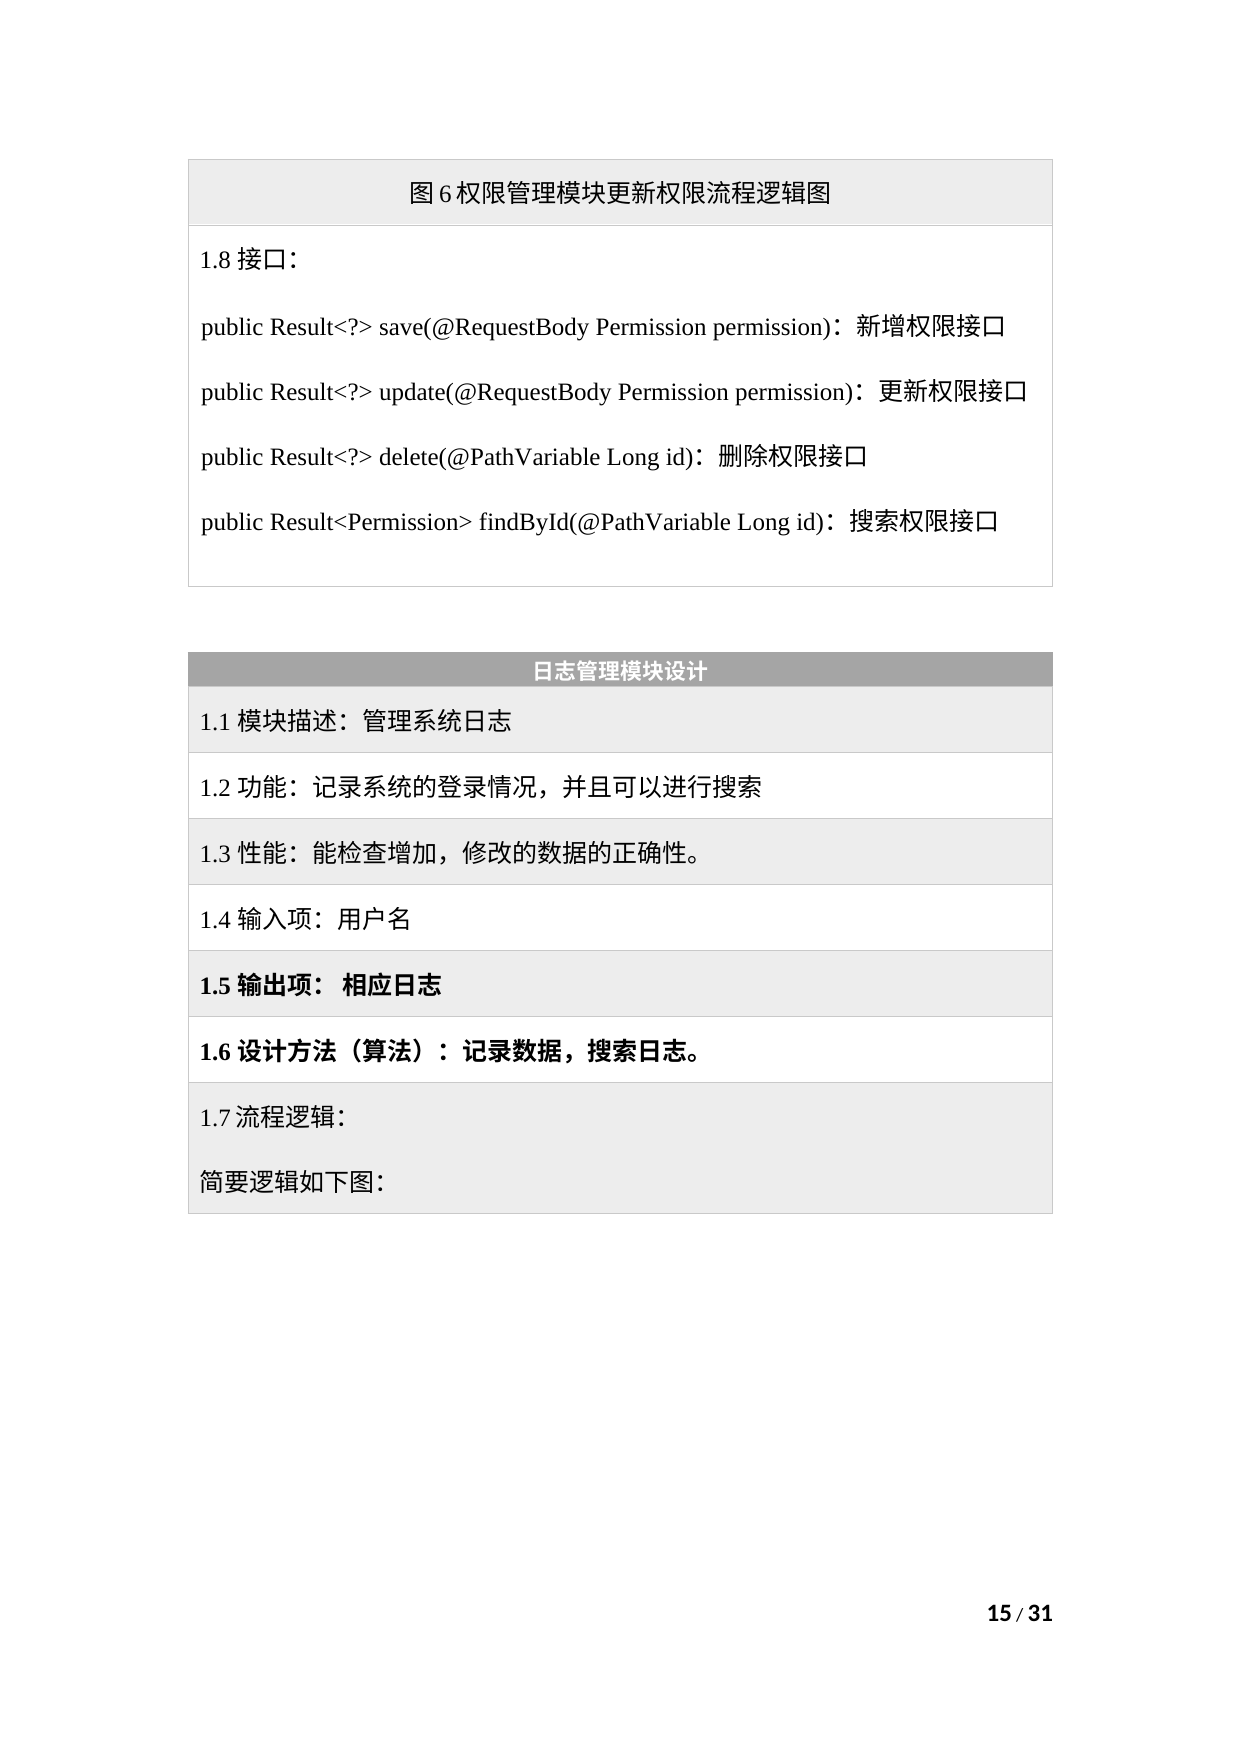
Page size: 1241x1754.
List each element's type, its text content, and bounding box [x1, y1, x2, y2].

table_header 日志管理模块设计 [189, 653, 1052, 686]
table_cell 1.8 接口： [189, 226, 1052, 586]
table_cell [189, 160, 1052, 224]
table_cell 1.7流程逻辑： 简要逻辑如下图： 图7日志管理模块搜索日志流程逻辑图 [189, 1083, 1052, 1213]
table_cell 1.2 功能：记录系统的登录情况，并且可以进行搜索 [189, 753, 1052, 818]
table_cell 1.6 设计方法（算法）：记录数据，搜索日志。 [189, 1017, 1052, 1082]
table_cell 1.5 输出项： 相应日志 [189, 951, 1052, 1016]
table_cell 1.3 性能：能检查增加，修改的数据的正确性。 [189, 819, 1052, 884]
table_cell 1.1 模块描述：管理系统日志 [189, 687, 1052, 752]
table_cell 1.4 输入项：用户名 [189, 885, 1052, 950]
